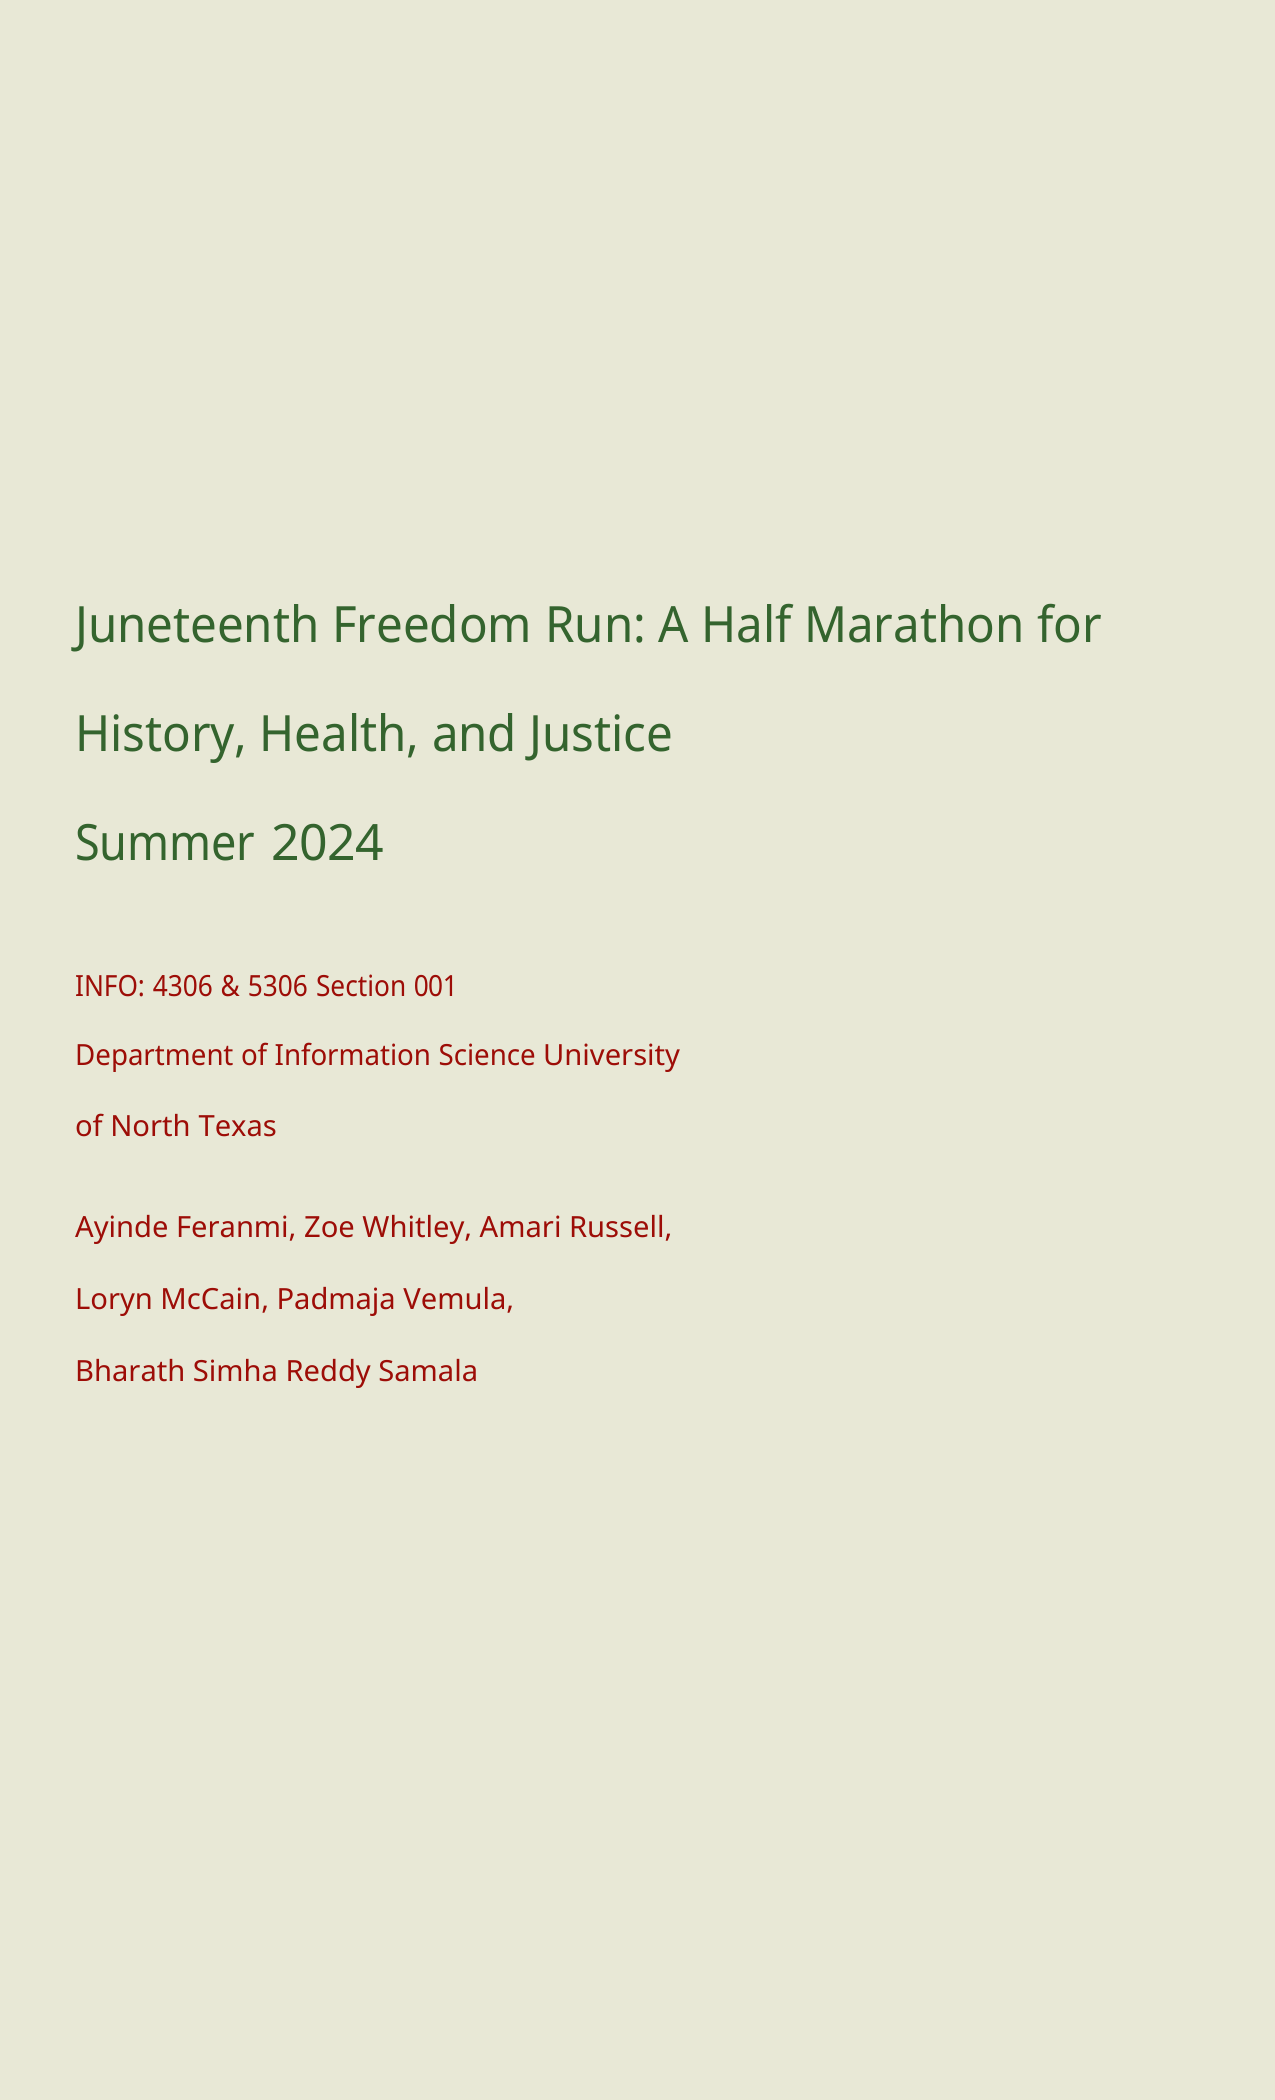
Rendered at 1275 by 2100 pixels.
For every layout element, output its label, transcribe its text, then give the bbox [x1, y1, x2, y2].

text Summer 2024 [75, 807, 1194, 876]
subtitle INFO: 4306 & 5306 Section 001 [75, 965, 1194, 1005]
text Juneteenth Freedom Run: A Half Marathon for History, Health, and Justice [75, 589, 1194, 766]
subtitle Department of Information Science University of North Texas [75, 1034, 710, 1145]
subtitle Ayinde Feranmi, Zoe Whitley, Amari Russell, Loryn McCain, Padmaja Vemula, Bharath Simha Reddy Samala [75, 1207, 710, 1390]
